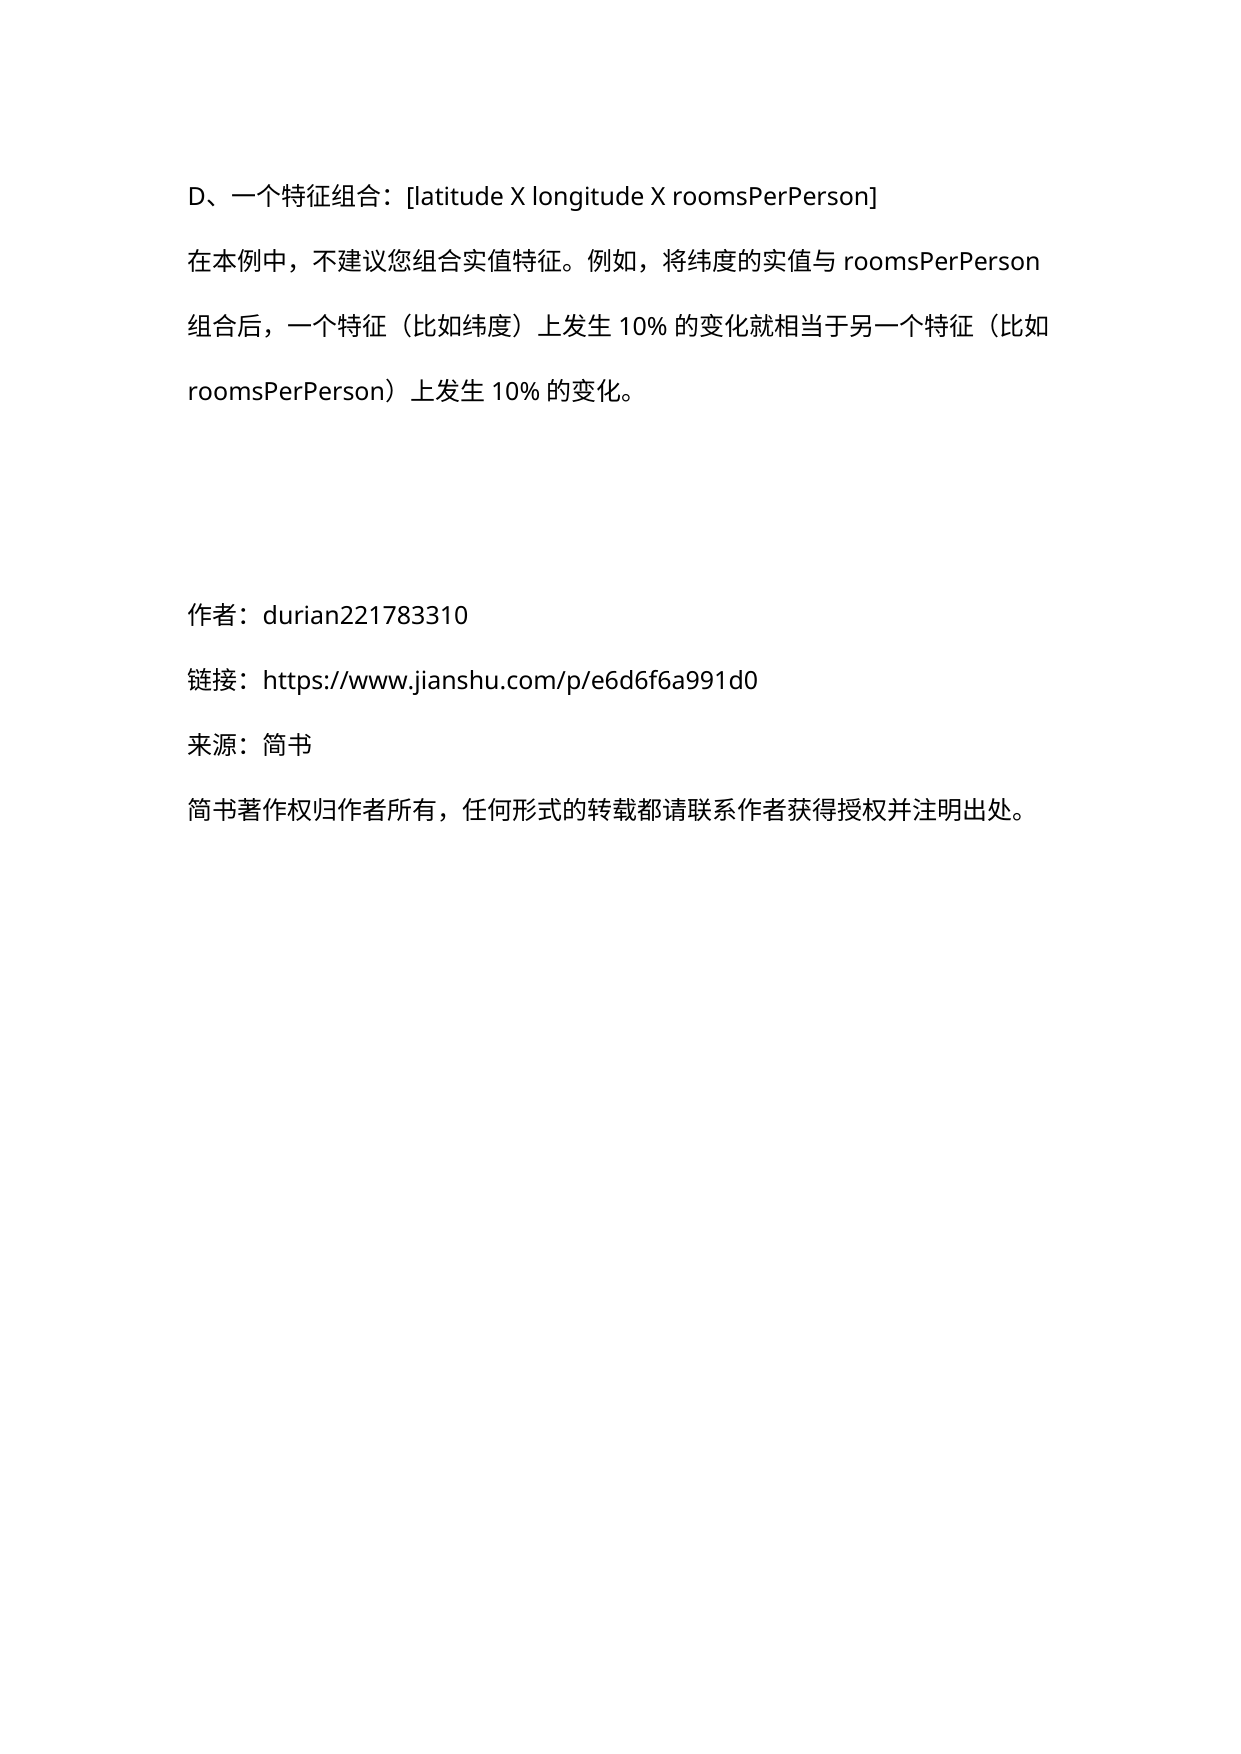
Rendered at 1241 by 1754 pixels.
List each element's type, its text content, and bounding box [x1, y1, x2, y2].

text 作者：durian221783310 链接：https://www.jianshu.com/p/e6d6f6a991d0 来源：简书 简书著作权归作者所有，任何形式的转载都请联系作者获得授权并注明出处。 [187, 451, 1053, 841]
text D、一个特征组合：[latitude X longitude X roomsPerPerson] 在本例中，不建议您组合实值特征。例如，将纬度的实值与 roomsPerPerson 组合后，一个特征（比如纬度）上发生 10% 的变化就相当于另一个特征（比如 roomsPerPerson）上发生 10% 的变化。 [187, 162, 1053, 422]
